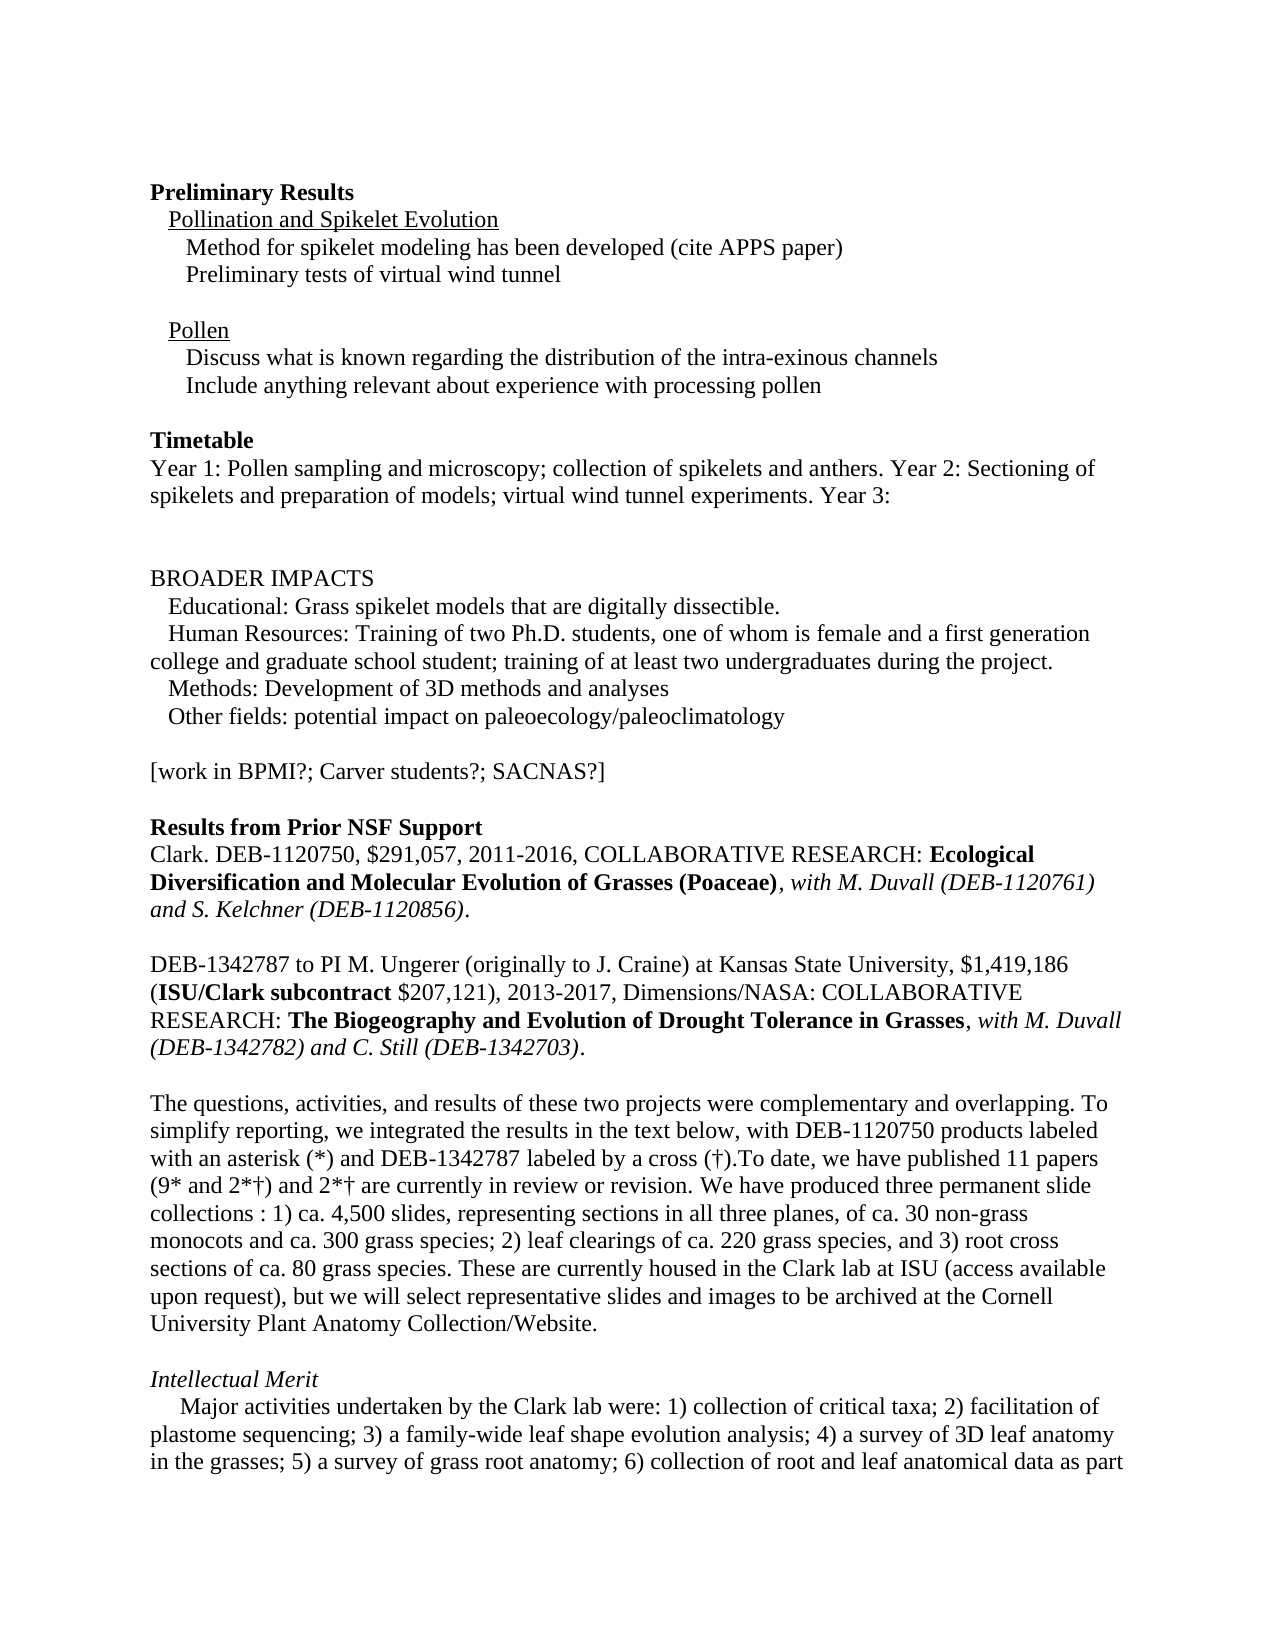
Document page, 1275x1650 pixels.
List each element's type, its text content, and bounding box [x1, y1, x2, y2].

text Preliminary Results [150, 178, 1125, 205]
text Other fields: potential impact on paleoecology/paleoclimatology [150, 702, 1125, 730]
text Educational: Grass spikelet models that are digitally dissectible. [150, 592, 1125, 619]
text Preliminary tests of virtual wind tunnel [150, 260, 1125, 288]
text Results from Prior NSF Support [150, 812, 1125, 840]
text Year 1: Pollen sampling and microscopy; collection of spikelets and anthers. Year 2: Sectioning of spikelets and preparation of models; virtual wind tunnel experiments. Year 3: [150, 454, 1125, 509]
text The questions, activities, and results of these two projects were complementary and overlapping. To simplify reporting, we integrated the results in the text below, with DEB-1120750 products labeled with an asterisk (*) and DEB-1342787 labeled by a cross (†).To date, we have published 11 papers (9* and 2*†) and 2*† are currently in review or revision. We have produced three permanent slide collections : 1) ca. 4,500 slides, representing sections in all three planes, of ca. 30 non-grass monocots and ca. 300 grass species; 2) leaf clearings of ca. 220 grass species, and 3) root cross sections of ca. 80 grass species. These are currently housed in the Clark lab at ISU (access available upon request), but we will select representative slides and images to be archived at the Cornell University Plant Anatomy Collection/Website. [150, 1088, 1125, 1337]
text [work in BPMI?; Carver students?; SACNAS?] [150, 757, 1125, 785]
text Pollen [150, 316, 1125, 343]
text Human Resources: Training of two Ph.D. students, one of whom is female and a first generation college and graduate school student; training of at least two undergraduates during the project. [150, 619, 1125, 674]
text DEB-1342787 to PI M. Ungerer (originally to J. Craine) at Kansas State University, $1,419,186 (ISU/Clark subcontract $207,121), 2013-2017, Dimensions/NASA: COLLABORATIVE RESEARCH: The Biogeography and Evolution of Drought Tolerance in Grasses, with M. Duvall (DEB-1342782) and C. Still (DEB-1342703). [150, 951, 1125, 1061]
text Method for spikelet modeling has been developed (cite APPS paper) [150, 233, 1125, 260]
text Pollination and Spikelet Evolution [150, 205, 1125, 233]
text Intellectual Merit [150, 1364, 1125, 1392]
text Clark. DEB-1120750, $291,057, 2011-2016, COLLABORATIVE RESEARCH: Ecological Diversification and Molecular Evolution of Grasses (Poaceae), with M. Duvall (DEB-1120761) and S. Kelchner (DEB-1120856). [464, 840, 1125, 923]
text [150, 1392, 1125, 1475]
text Include anything relevant about experience with processing pollen [150, 371, 1125, 398]
text Discuss what is known regarding the distribution of the intra-exinous channels [150, 343, 1125, 371]
text Methods: Development of 3D methods and analyses [150, 674, 1125, 702]
text BROADER IMPACTS [150, 564, 1125, 592]
text Timetable [150, 426, 1125, 454]
